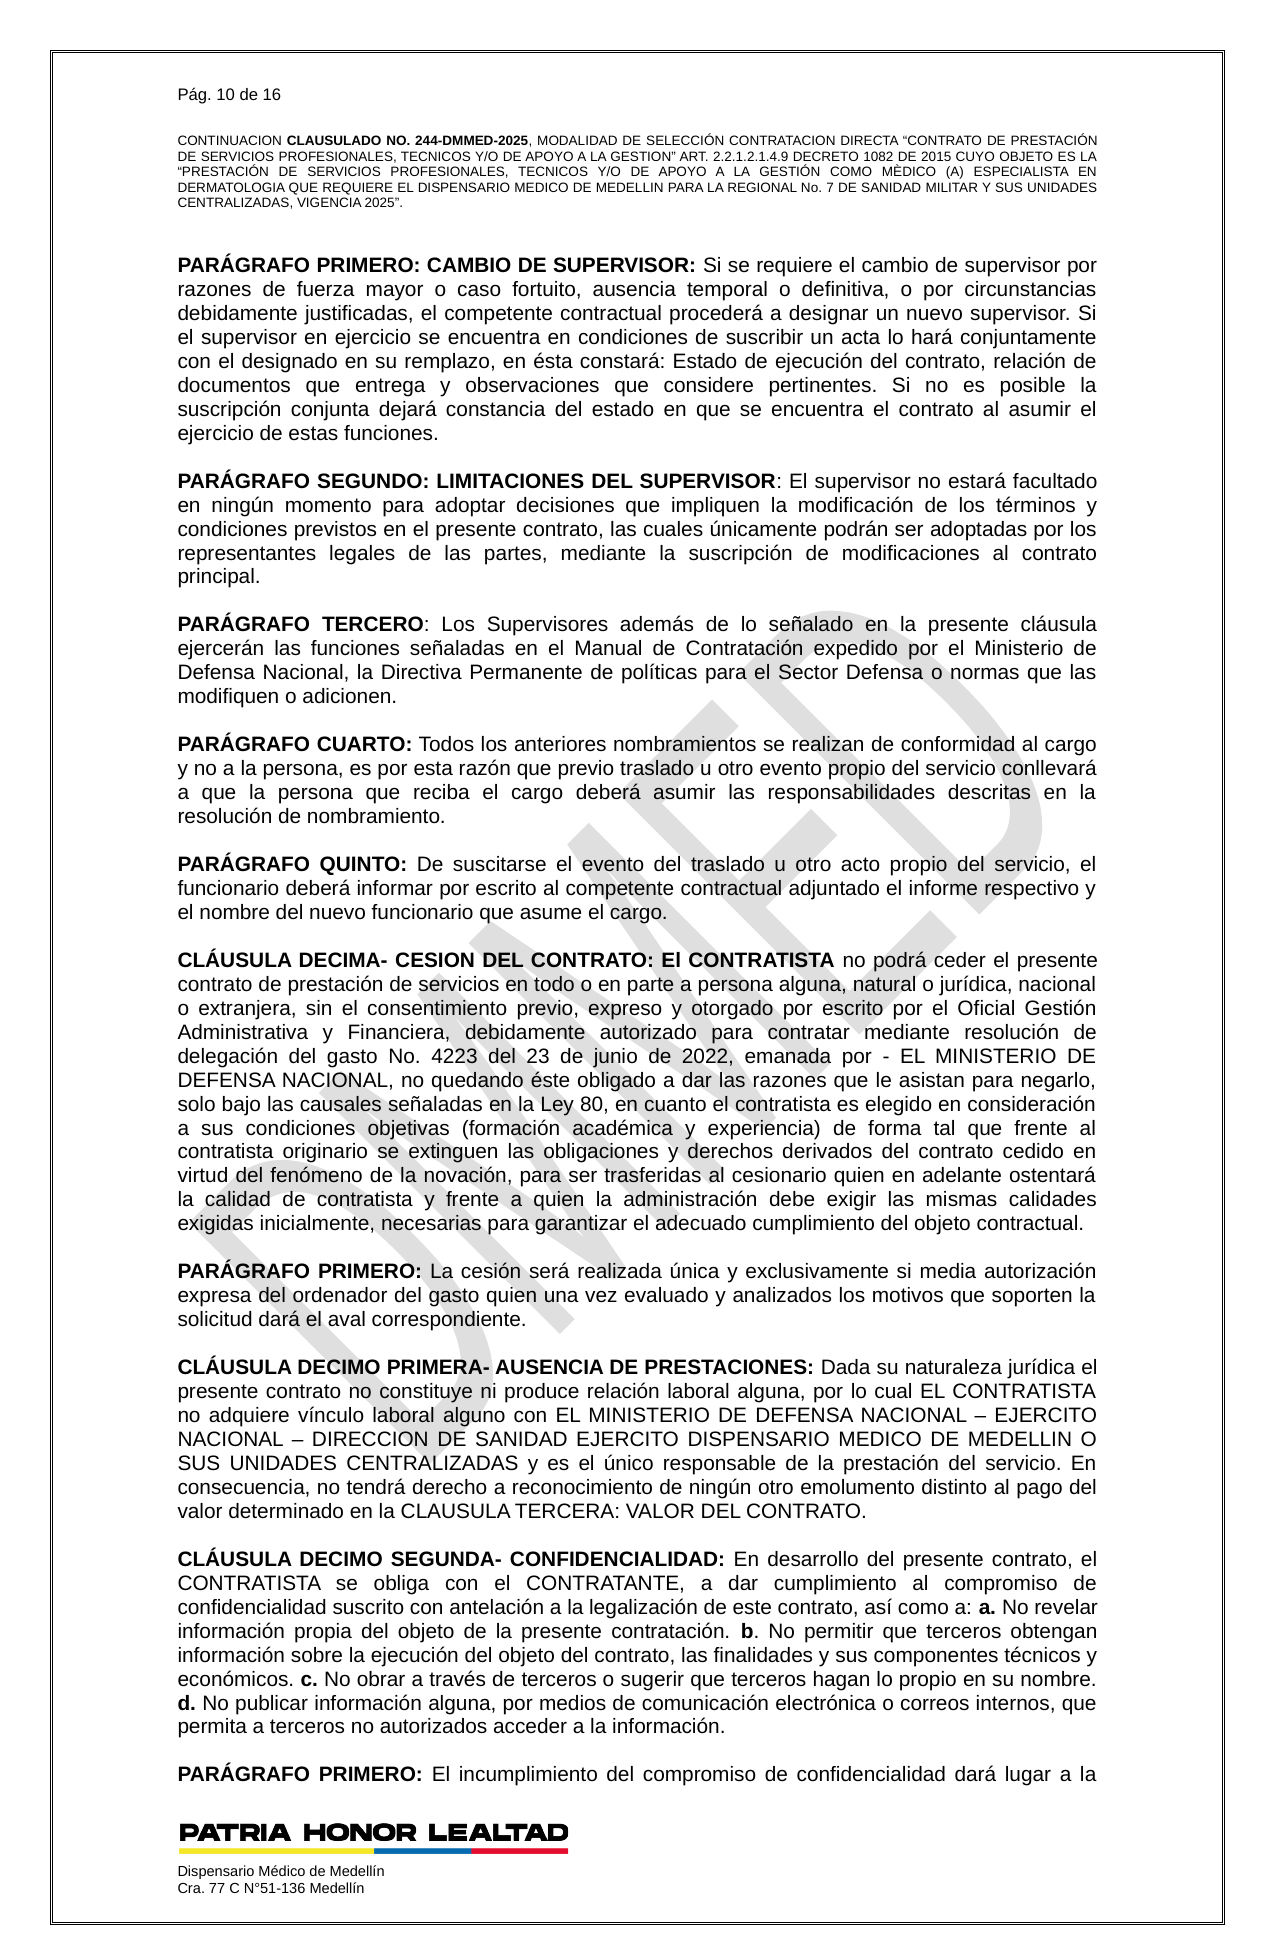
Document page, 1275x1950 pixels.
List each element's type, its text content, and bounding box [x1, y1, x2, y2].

text PARÁGRAFO PRIMERO: CAMBIO DE SUPERVISOR: Si se requiere el cambio de supervisor por razones de fuerza mayor o caso fortuito, ausencia temporal o definitiva, o por circunstancias debidamente justificadas, el competente contractual procederá a designar un nuevo supervisor. Si el supervisor en ejercicio se encuentra en condiciones de suscribir un acta lo hará conjuntamente con el designado en su remplazo, en ésta constará: Estado de ejecución del contrato, relación de documentos que entrega y observaciones que considere pertinentes. Si no es posible la suscripción conjunta dejará constancia del estado en que se encuentra el contrato al asumir el ejercicio de estas funciones. [177, 253, 1098, 444]
text CLÁUSULA DECIMO PRIMERA- AUSENCIA DE PRESTACIONES: Dada su naturaleza jurídica el presente contrato no constituye ni produce relación laboral alguna, por lo cual EL CONTRATISTA no adquiere vínculo laboral alguno con EL MINISTERIO DE DEFENSA NACIONAL – EJERCITO NACIONAL – DIRECCION DE SANIDAD EJERCITO DISPENSARIO MEDICO DE MEDELLIN O SUS UNIDADES CENTRALIZADAS y es el único responsable de la prestación del servicio. En consecuencia, no tendrá derecho a reconocimiento de ningún otro emolumento distinto al pago del valor determinado en la CLAUSULA TERCERA: VALOR DEL CONTRATO. [177, 1355, 1098, 1523]
text PARÁGRAFO SEGUNDO: LIMITACIONES DEL SUPERVISOR: El supervisor no estará facultado en ningún momento para adoptar decisiones que impliquen la modificación de los términos y condiciones previstos en el presente contrato, las cuales únicamente podrán ser adoptadas por los representantes legales de las partes, mediante la suscripción de modificaciones al contrato principal. [177, 468, 1098, 588]
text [177, 1762, 1098, 1786]
picture [179, 1823, 569, 1854]
text PARÁGRAFO TERCERO: Los Supervisores además de lo señalado en la presente cláusula ejercerán las funciones señaladas en el Manual de Contratación expedido por el Ministerio de Defensa Nacional, la Directiva Permanente de políticas para el Sector Defensa o normas que las modifiquen o adicionen. [177, 612, 1098, 708]
text CLÁUSULA DECIMA- CESION DEL CONTRATO: El CONTRATISTA no podrá ceder el presente contrato de prestación de servicios en todo o en parte a persona alguna, natural o jurídica, nacional o extranjera, sin el consentimiento previo, expreso y otorgado por escrito por el Oficial Gestión Administrativa y Financiera, debidamente autorizado para contratar mediante resolución de delegación del gasto No. 4223 del 23 de junio de 2022, emanada por - EL MINISTERIO DE DEFENSA NACIONAL, no quedando éste obligado a dar las razones que le asistan para negarlo, solo bajo las causales señaladas en la Ley 80, en cuanto el contratista es elegido en consideración a sus condiciones objetivas (formación académica y experiencia) de forma tal que frente al contratista originario se extinguen las obligaciones y derechos derivados del contrato cedido en virtud del fenómeno de la novación, para ser trasferidas al cesionario quien en adelante ostentará la calidad de contratista y frente a quien la administración debe exigir las mismas calidades exigidas inicialmente, necesarias para garantizar el adecuado cumplimiento del objeto contractual. [177, 948, 1098, 1235]
text PARÁGRAFO PRIMERO: La cesión será realizada única y exclusivamente si media autorización expresa del ordenador del gasto quien una vez evaluado y analizados los motivos que soporten la solicitud dará el aval correspondiente. [177, 1259, 1098, 1331]
text PARÁGRAFO CUARTO: Todos los anteriores nombramientos se realizan de conformidad al cargo y no a la persona, es por esta razón que previo traslado u otro evento propio del servicio conllevará a que la persona que reciba el cargo deberá asumir las responsabilidades descritas en la resolución de nombramiento. [177, 732, 1098, 828]
text CLÁUSULA DECIMO SEGUNDA- CONFIDENCIALIDAD: En desarrollo del presente contrato, el CONTRATISTA se obliga con el CONTRATANTE, a dar cumplimiento al compromiso de confidencialidad suscrito con antelación a la legalización de este contrato, así como a: a. No revelar información propia del objeto de la presente contratación. b. No permitir que terceros obtengan información sobre la ejecución del objeto del contrato, las finalidades y sus componentes técnicos y económicos. c. No obrar a través de terceros o sugerir que terceros hagan lo propio en su nombre. d. No publicar información alguna, por medios de comunicación electrónica o correos internos, que permita a terceros no autorizados acceder a la información. [177, 1547, 1098, 1738]
text PARÁGRAFO QUINTO: De suscitarse el evento del traslado u otro acto propio del servicio, el funcionario deberá informar por escrito al competente contractual adjuntado el informe respectivo y el nombre del nuevo funcionario que asume el cargo. [177, 852, 1098, 924]
